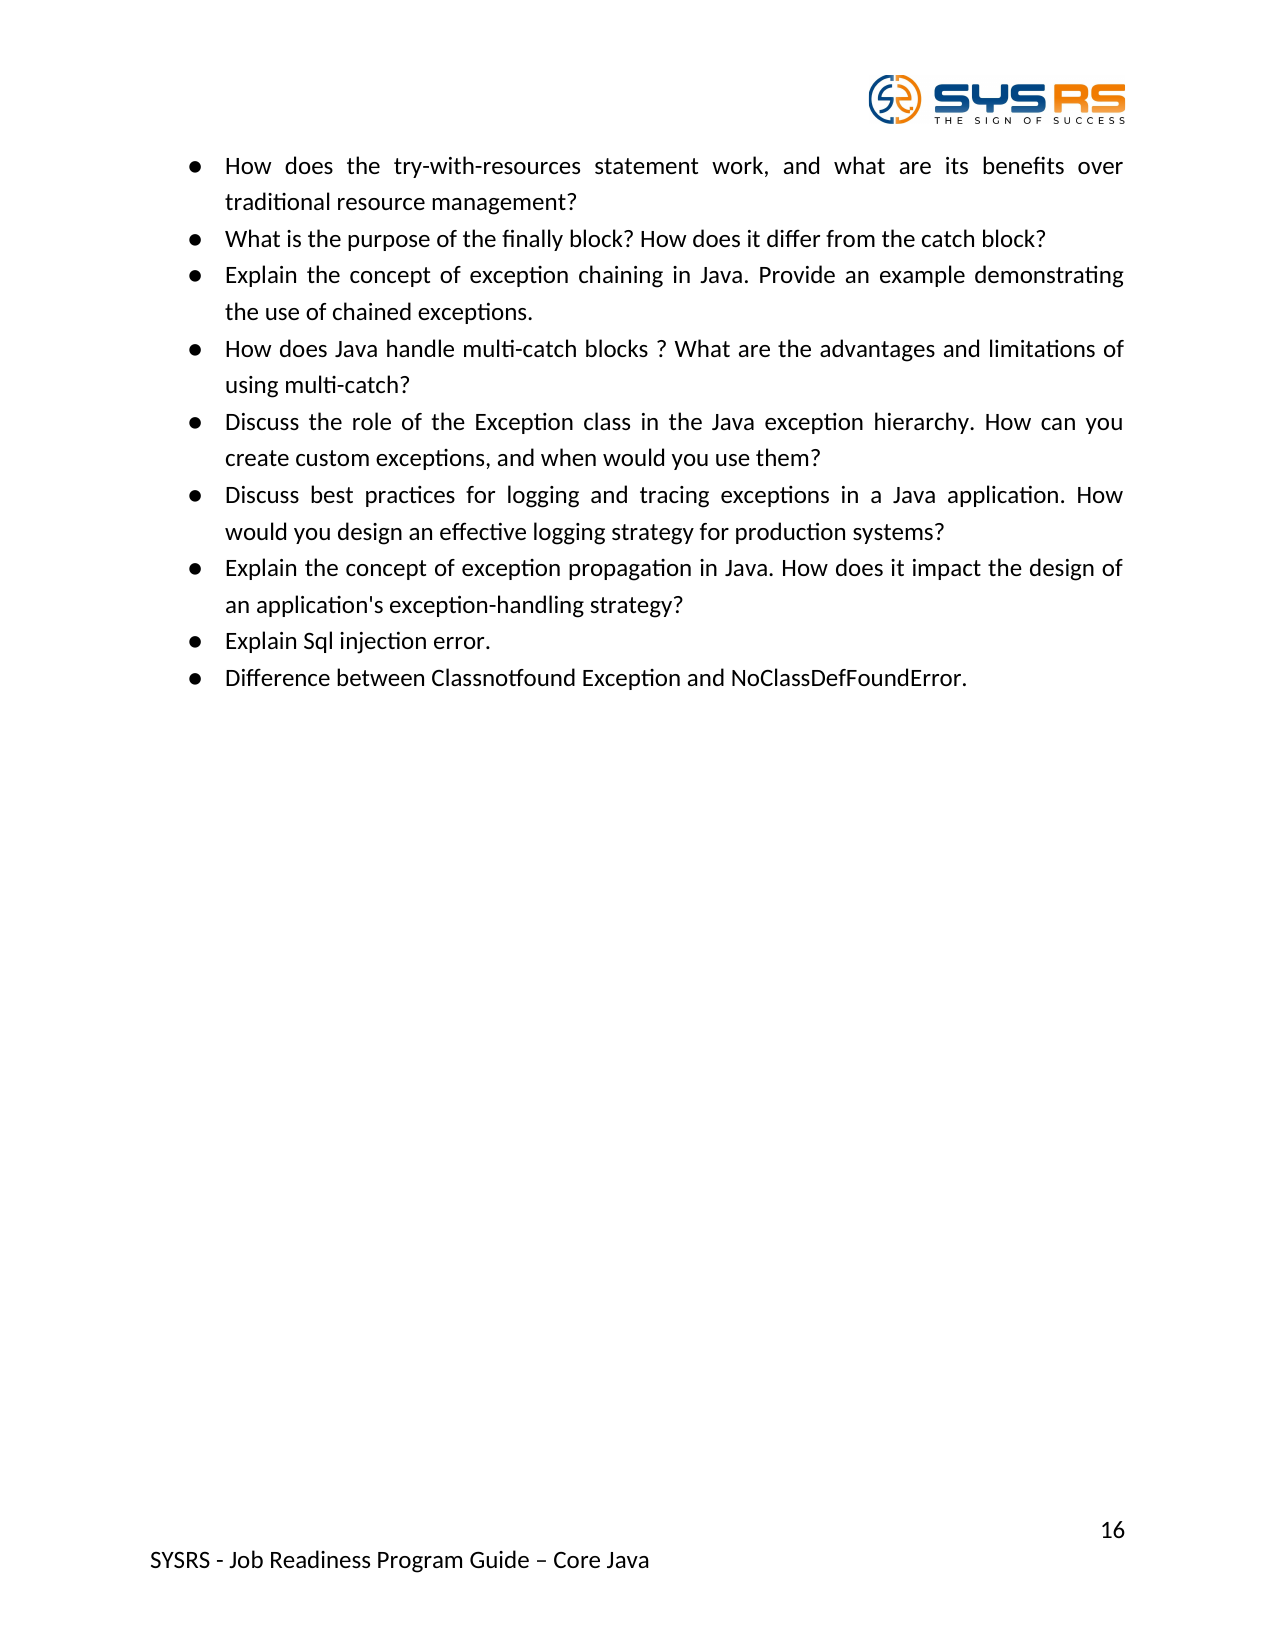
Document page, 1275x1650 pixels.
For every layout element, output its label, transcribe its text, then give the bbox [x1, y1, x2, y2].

list Difference between Classnotfound Exception and NoClassDefFoundError. [187, 662, 1125, 692]
list Discuss best practices for logging and tracing exceptions in a Java application. How would you design an effective logging strategy for production systems? [187, 479, 1125, 546]
list Explain the concept of exception propagation in Java. How does it impact the design of an application's exception-handling strategy? [187, 552, 1125, 619]
picture [868, 75, 1125, 124]
list Explain Sql injection error. [187, 625, 1125, 656]
list Explain the concept of exception chaining in Java. Provide an example demonstrating the use of chained exceptions. [187, 260, 1125, 327]
list How does Java handle multi-catch blocks ? What are the advantages and limitations of using multi-catch? [187, 333, 1125, 400]
list Discuss the role of the Exception class in the Java exception hierarchy. How can you create custom exceptions, and when would you use them? [187, 406, 1125, 473]
list How does the try-with-resources statement work, and what are its benefits over traditional resource management? [187, 150, 1125, 217]
list What is the purpose of the finally block? How does it differ from the catch block? [187, 223, 1125, 254]
